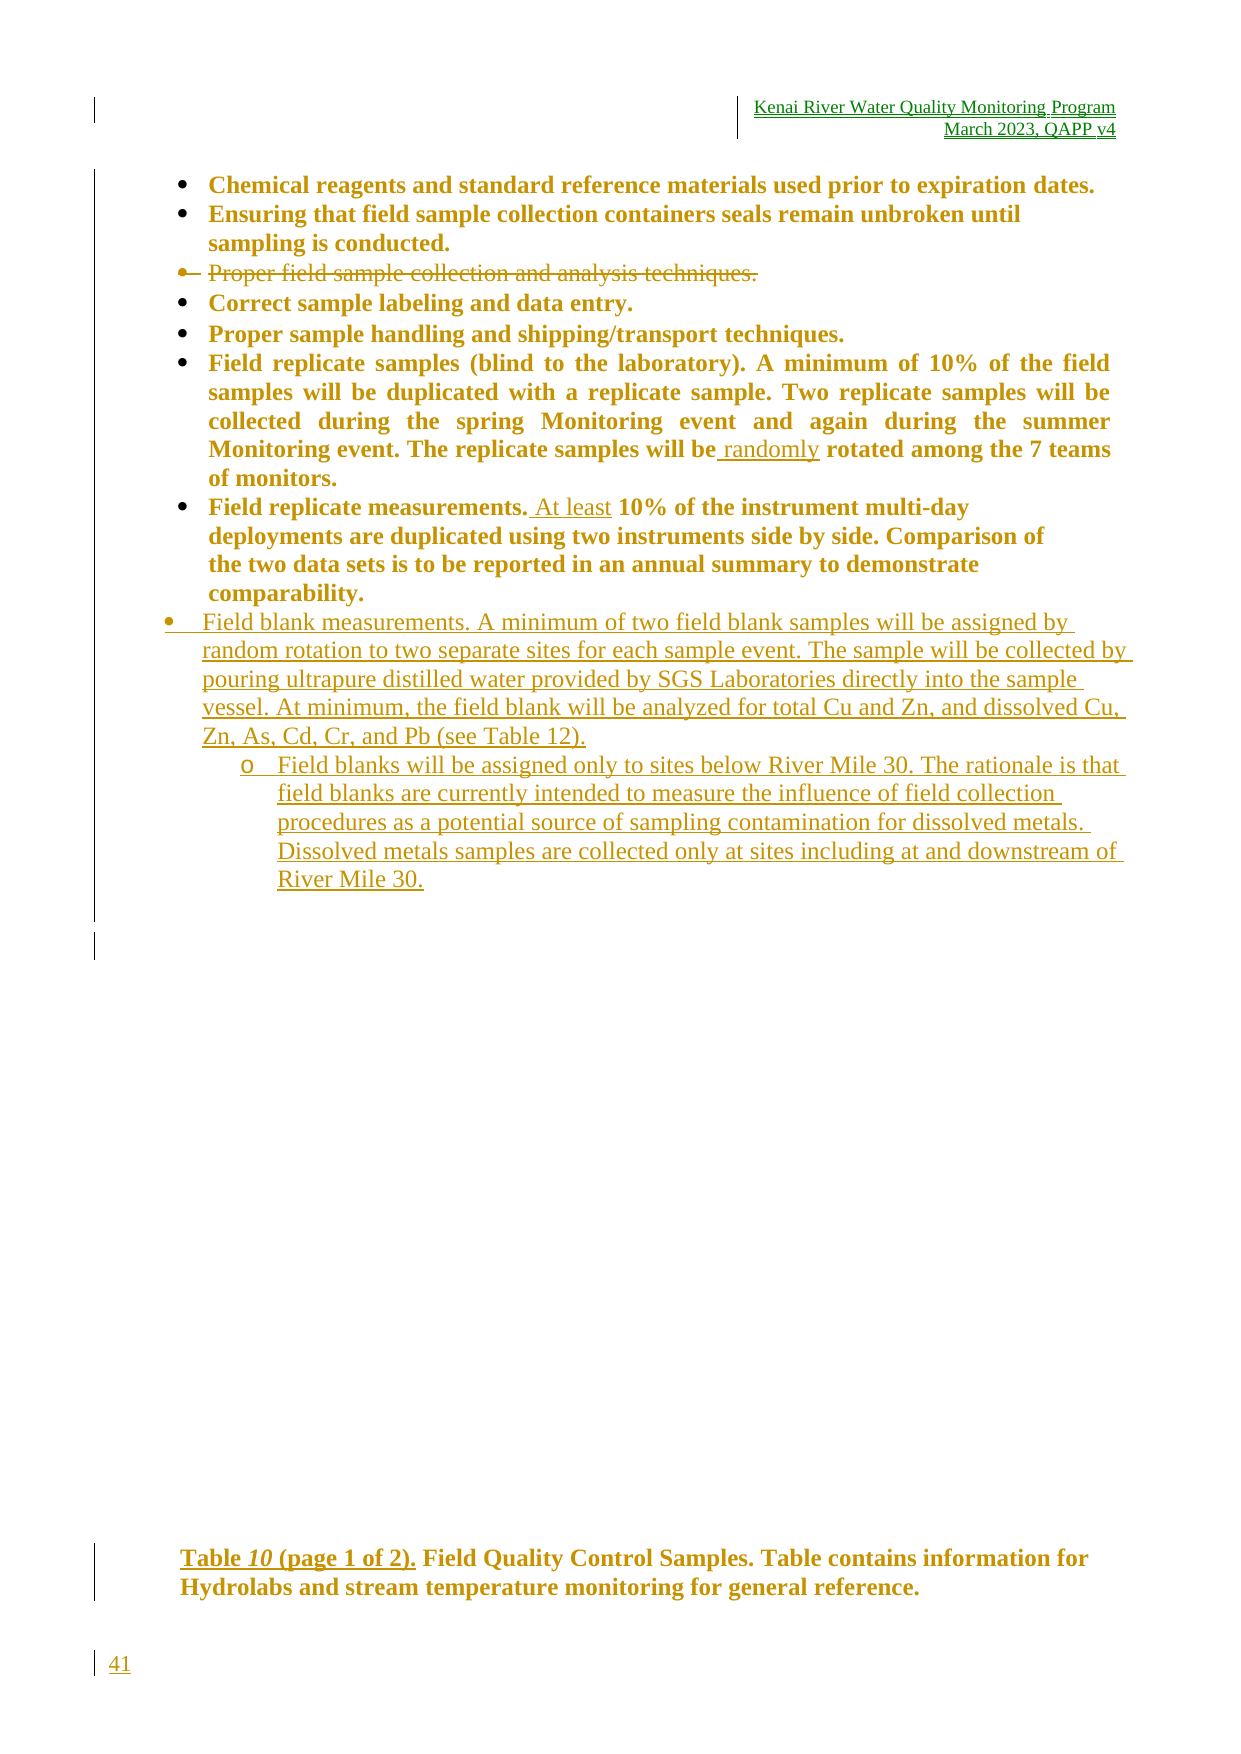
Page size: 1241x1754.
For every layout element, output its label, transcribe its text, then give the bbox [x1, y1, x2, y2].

list Proper sample handling and shipping/transport techniques. [178, 318, 1142, 348]
list Correct sample labeling and data entry. [178, 287, 1142, 318]
list Ensuring that field sample collection containers seals remain unbroken until sampling is conducted. [178, 199, 1091, 257]
list Field replicate samples (blind to the laboratory). A minimum of 10% of the field samples will be duplicated with a replicate sample. Two replicate samples will be collected during the spring Monitoring event and again during the summer Monitoring event. The replicate samples will be rotated among the 7 teams of monitors. [178, 348, 1111, 492]
list Chemical reagents and standard reference materials used prior to expiration dates. [178, 169, 1142, 199]
list Field replicate measurements. 10% of the instrument multi-day deployments are duplicated using two instruments side by side. Comparison of the two data sets is to be reported in an annual summary to demonstrate comparability. [178, 492, 1077, 607]
text Field Quality Control Samples. Table contains information for Hydrolabs and stream temperature monitoring for general reference. [180, 1543, 1107, 1601]
